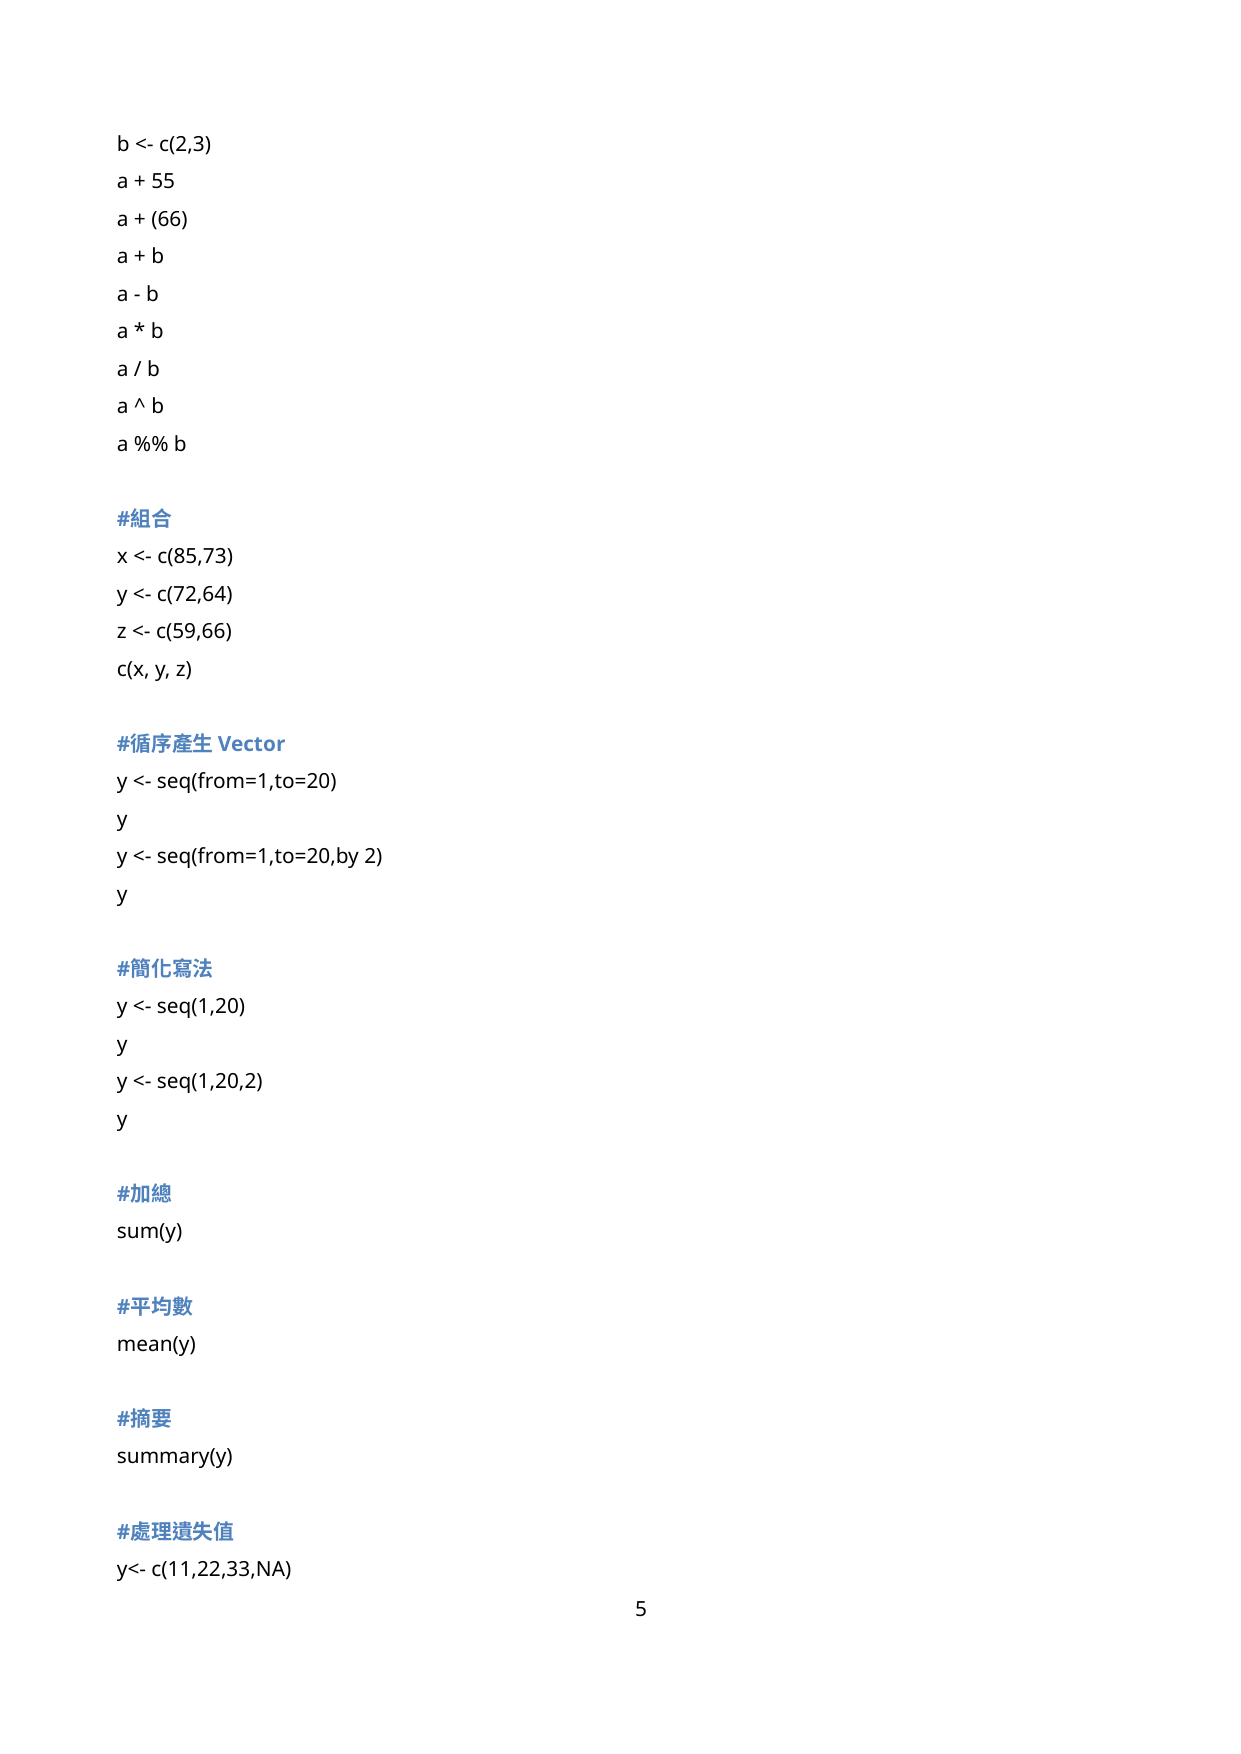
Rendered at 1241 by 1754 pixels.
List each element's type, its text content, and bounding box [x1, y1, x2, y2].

text y <- seq(1,20,2) [75, 1062, 1165, 1099]
text y <- seq(from=1,to=20) [75, 762, 1165, 799]
text y [75, 799, 1165, 837]
text a * b [75, 312, 1165, 349]
text #加總 [75, 1174, 1165, 1212]
text b <- c(2,3) [75, 124, 1165, 162]
text #處理遺失值 [75, 1512, 1165, 1549]
text y <- seq(from=1,to=20,by 2) [75, 837, 1165, 874]
text a - b [75, 274, 1165, 312]
text y [75, 874, 1165, 912]
text a + (66) [75, 199, 1165, 237]
text #循序產生Vector [75, 724, 1165, 762]
text y <- c(72,64) [75, 574, 1165, 612]
text #平均數 [75, 1287, 1165, 1324]
text #組合 [75, 499, 1165, 537]
text x <- c(85,73) [75, 537, 1165, 574]
text y<- c(11,22,33,NA) [75, 1549, 1165, 1587]
text c(x, y, z) [75, 649, 1165, 687]
text #摘要 [75, 1399, 1165, 1437]
text z <- c(59,66) [75, 612, 1165, 649]
text summary(y) [75, 1437, 1165, 1474]
text a %% b [75, 424, 1165, 462]
text a / b [75, 349, 1165, 387]
text mean(y) [75, 1324, 1165, 1362]
text y <- seq(1,20) [75, 987, 1165, 1024]
text a ^ b [75, 387, 1165, 424]
text a + 55 [75, 162, 1165, 199]
text a + b [75, 237, 1165, 274]
text sum(y) [75, 1212, 1165, 1249]
text #簡化寫法 [75, 949, 1165, 987]
text y [75, 1099, 1165, 1137]
text y [75, 1024, 1165, 1062]
